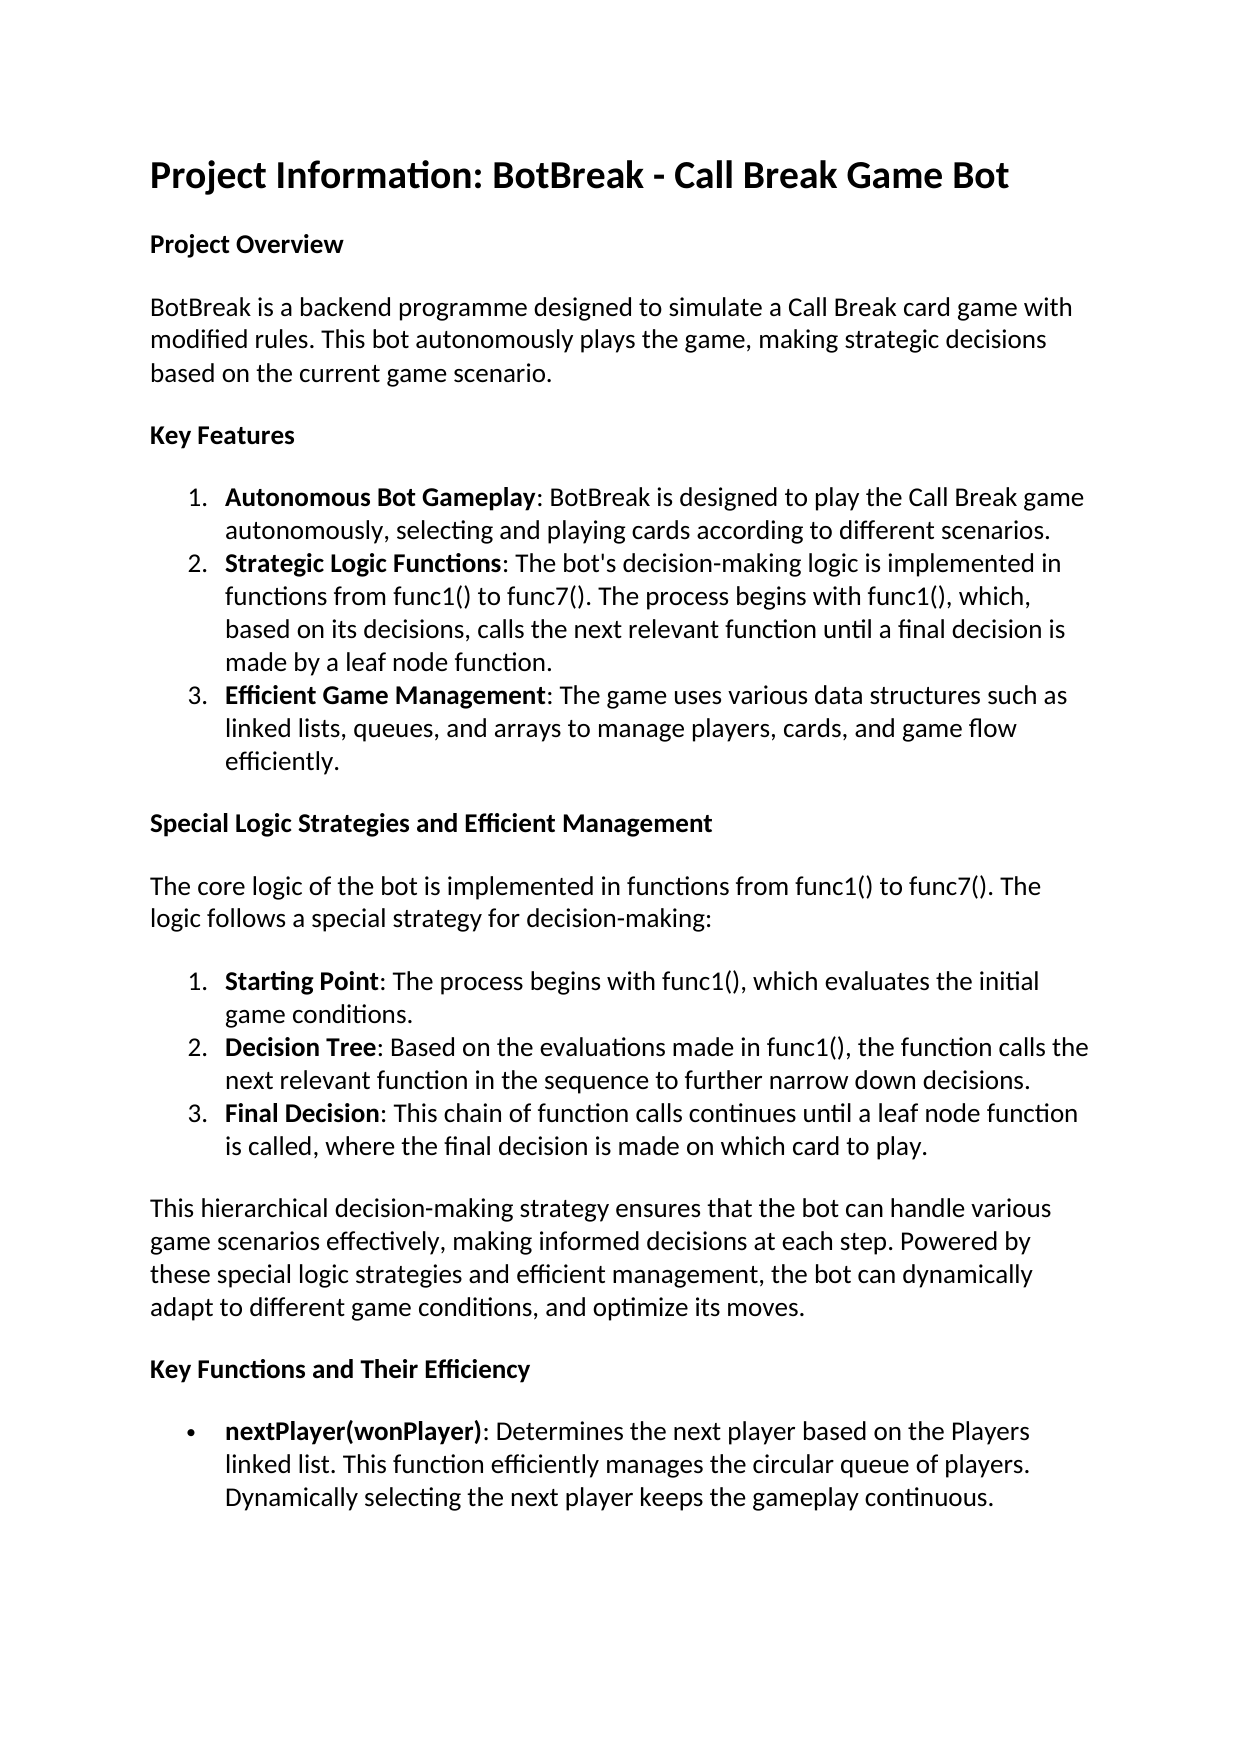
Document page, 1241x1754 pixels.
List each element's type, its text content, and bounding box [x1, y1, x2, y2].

text BotBreak is a backend programme designed to simulate a Call Break card game with modified rules. This bot autonomously plays the game, making strategic decisions based on the current game scenario. [150, 290, 1090, 389]
text Project Information: BotBreak - Call Break Game Bot [150, 150, 1090, 198]
list Decision Tree: Based on the evaluations made in func1(), the function calls the next relevant function in the sequence to further narrow down decisions. [187, 1030, 1090, 1096]
list nextPlayer(wonPlayer): Determines the next player based on the Players linked list. This function efficiently manages the circular queue of players. Dynamically selecting the next player keeps the gameplay continuous. [187, 1414, 1090, 1514]
list Final Decision: This chain of function calls continues until a leaf node function is called, where the final decision is made on which card to play. [187, 1096, 1090, 1162]
list Starting Point: The process begins with func1(), which evaluates the initial game conditions. [187, 964, 1090, 1030]
list Efficient Game Management: The game uses various data structures such as linked lists, queues, and arrays to manage players, cards, and game flow efficiently. [187, 678, 1090, 777]
text Key Functions and Their Efficiency [150, 1352, 1090, 1385]
list Strategic Logic Functions: The bot's decision-making logic is implemented in functions from func1() to func7(). The process begins with func1(), which, based on its decisions, calls the next relevant function until a final decision is made by a leaf node function. [187, 546, 1090, 678]
list Autonomous Bot Gameplay: BotBreak is designed to play the Call Break game autonomously, selecting and playing cards according to different scenarios. [187, 480, 1090, 546]
text Key Features [150, 418, 1090, 451]
text This hierarchical decision-making strategy ensures that the bot can handle various game scenarios effectively, making informed decisions at each step. Powered by these special logic strategies and efficient management, the bot can dynamically adapt to different game conditions, and optimize its moves. [150, 1191, 1090, 1323]
text Special Logic Strategies and Efficient Management [150, 806, 1090, 839]
text Project Overview [150, 227, 1090, 261]
text The core logic of the bot is implemented in functions from func1() to func7(). The logic follows a special strategy for decision-making: [150, 869, 1090, 935]
